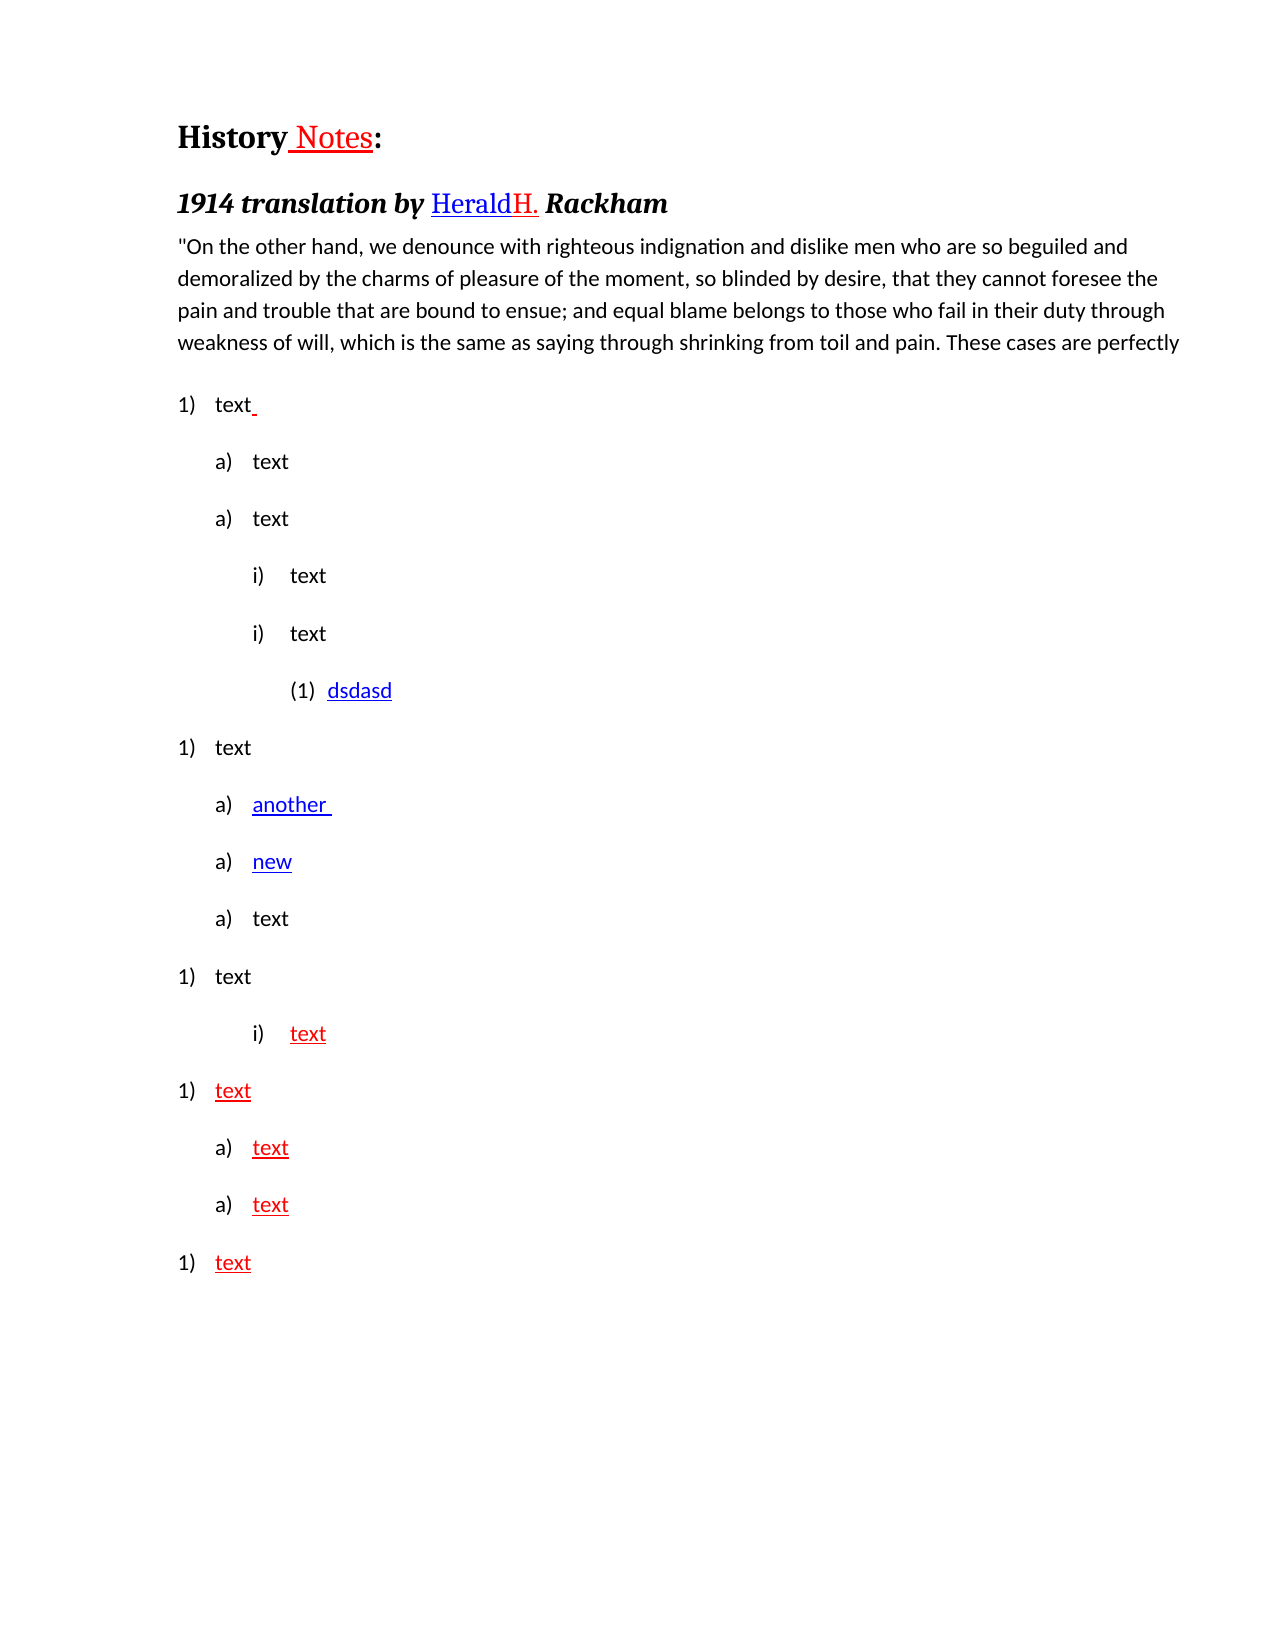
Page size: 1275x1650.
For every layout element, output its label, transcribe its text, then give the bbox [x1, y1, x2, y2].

list dsdasd [290, 676, 1186, 704]
list text [177, 1248, 1186, 1276]
list text [252, 619, 1186, 647]
list text [177, 390, 1186, 418]
list text [252, 1019, 1186, 1047]
list text [252, 561, 1186, 589]
list text [177, 962, 1186, 990]
list another [215, 790, 1186, 818]
list text [177, 733, 1186, 761]
subtitle 1914 translation by HeraldH. Rackham [177, 187, 1186, 221]
text "On the other hand, we denounce with righteous indignation and dislike men who are so beguiled and demoralized by the charms of pleasure of the moment, so blinded by desire, that they cannot foresee the pain and trouble that are bound to ensue; and equal blame belongs to those who fail in their duty through weakness of will, which is the same as saying through shrinking from toil and pain. These cases are perfectly [177, 232, 1186, 357]
list text [215, 904, 1186, 933]
list text [215, 1133, 1186, 1161]
list text [177, 1076, 1186, 1104]
subtitle History Notes: [177, 118, 1186, 156]
list text [215, 504, 1186, 532]
list new [215, 847, 1186, 875]
list text [215, 1191, 1186, 1218]
list text [215, 447, 1186, 475]
